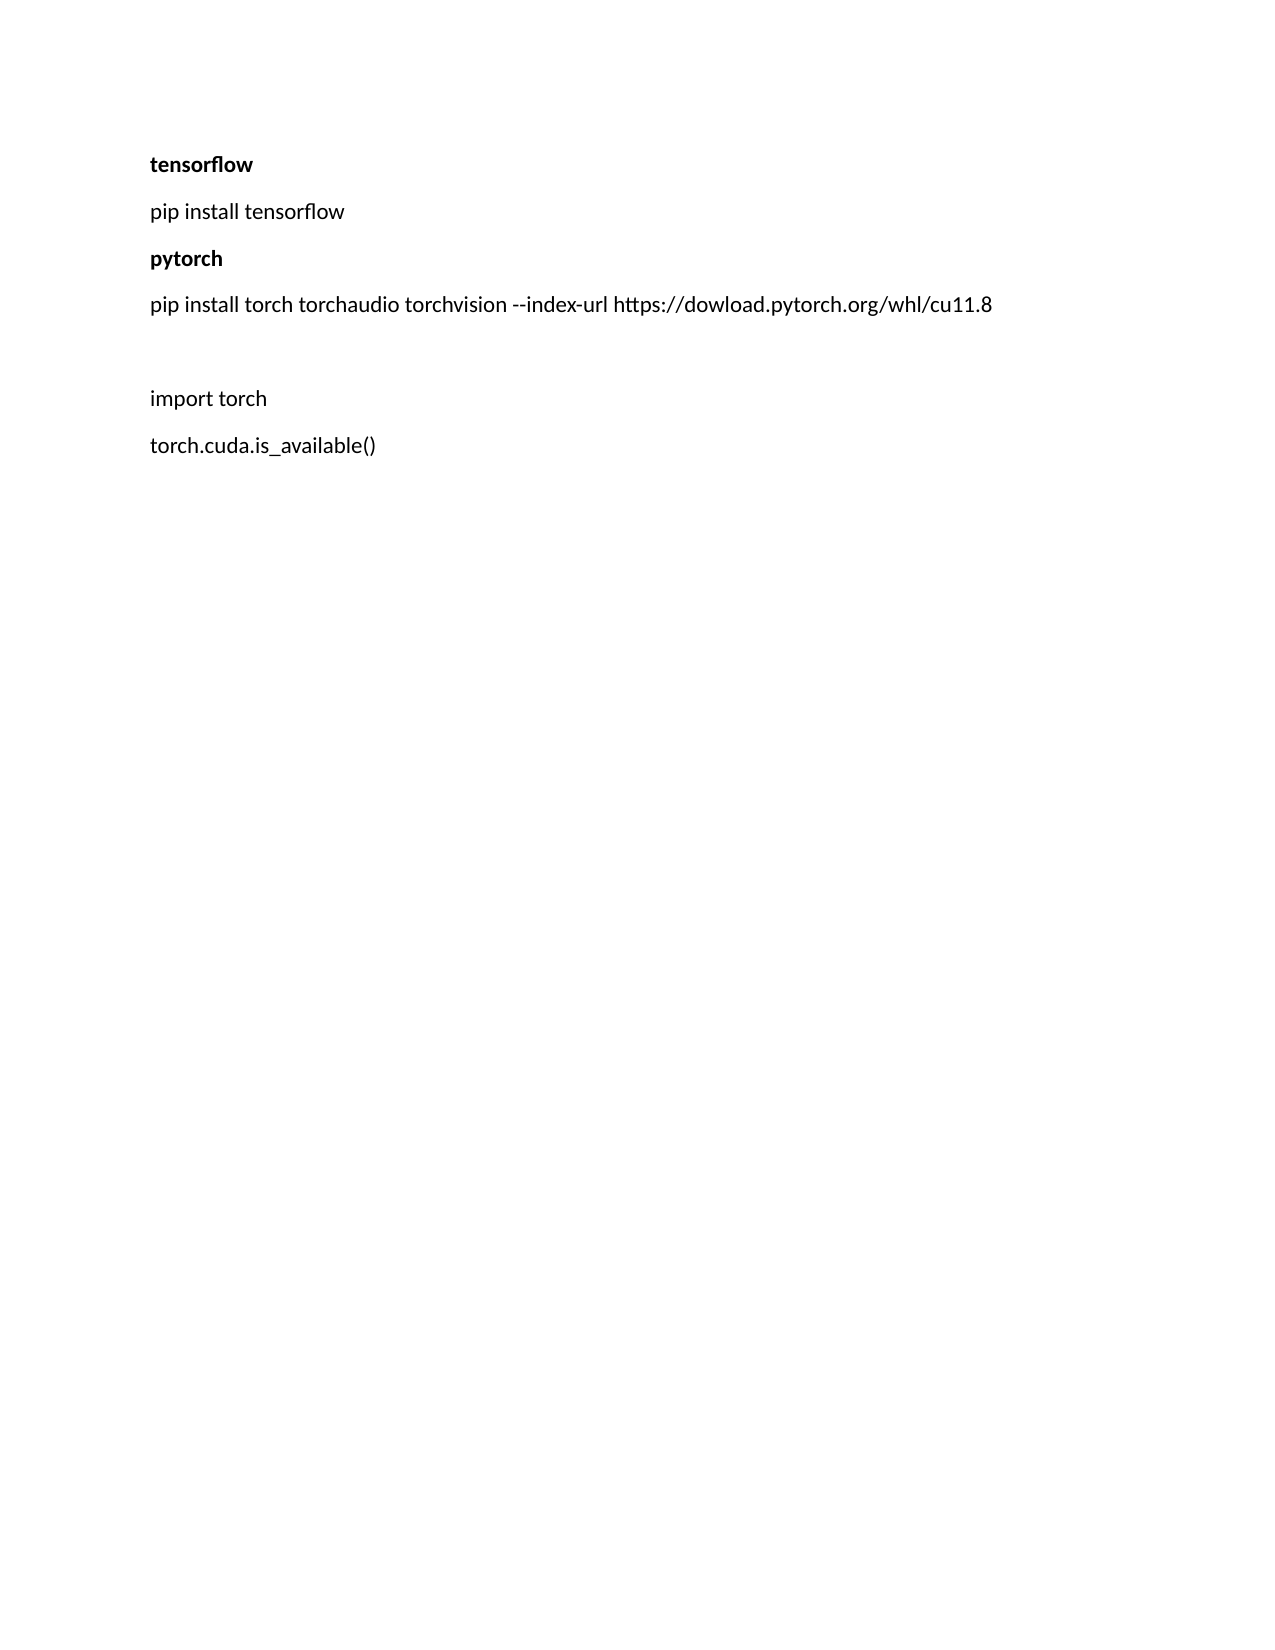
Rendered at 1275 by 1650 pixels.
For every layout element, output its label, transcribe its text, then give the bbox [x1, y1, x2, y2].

text pip install torch torchaudio torchvision --index-url https://dowload.pytorch.org/whl/cu11.8 [150, 291, 1125, 319]
text torch.cuda.is_available() [150, 431, 1125, 459]
text pip install tensorflow [150, 197, 1125, 225]
text pytorch [150, 244, 1125, 272]
text import torch [150, 384, 1125, 412]
text tensorflow [150, 150, 1125, 178]
